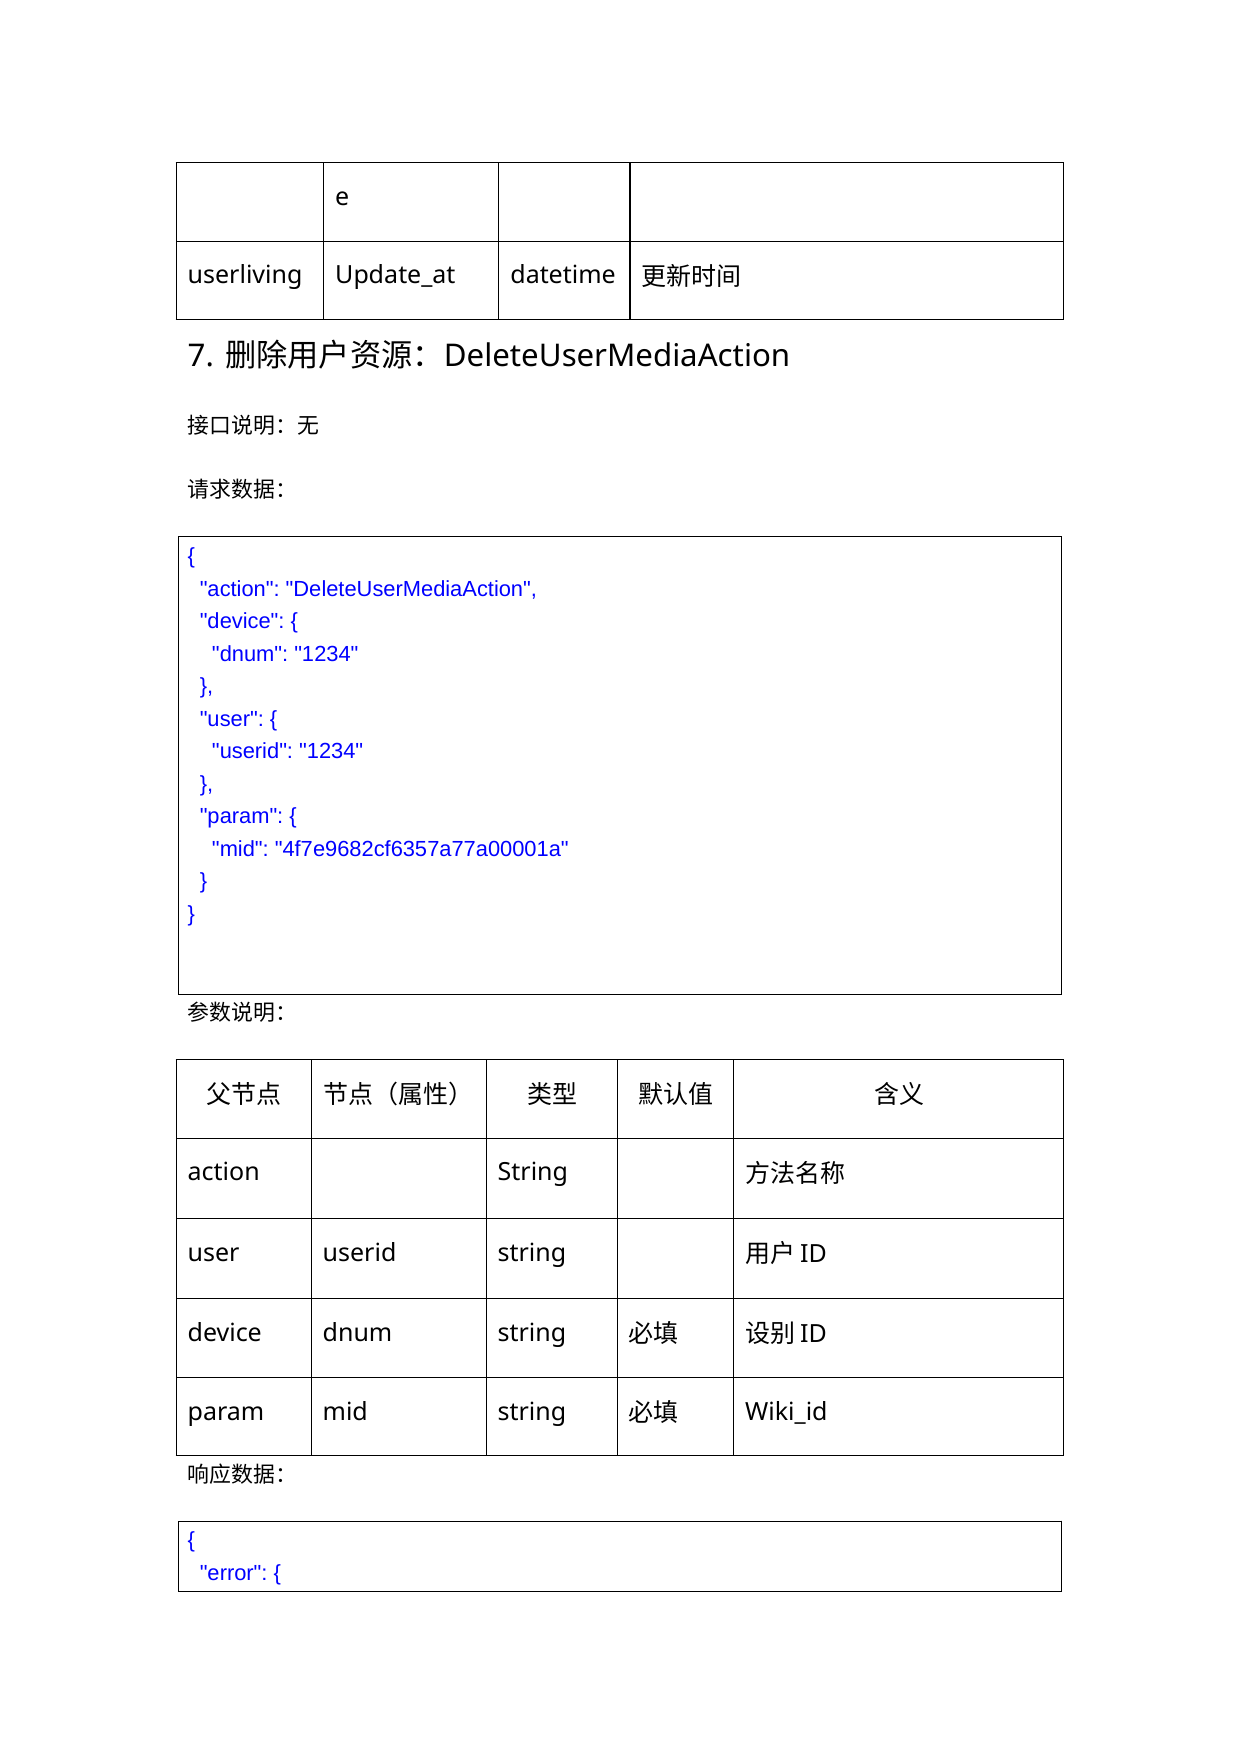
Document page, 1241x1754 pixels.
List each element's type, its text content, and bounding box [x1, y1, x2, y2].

text }, [187, 767, 1053, 799]
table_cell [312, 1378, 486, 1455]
text "param": { [187, 799, 1053, 832]
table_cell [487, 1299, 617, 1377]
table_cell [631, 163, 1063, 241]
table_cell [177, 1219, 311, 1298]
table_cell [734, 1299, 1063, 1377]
list 删除用户资源：DeleteUserMediaAction [187, 320, 1053, 385]
text "dnum": "1234" [187, 637, 1053, 669]
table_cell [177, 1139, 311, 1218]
text } [179, 894, 1061, 994]
text "mid": "4f7e9682cf6357a77a00001a" [187, 832, 1053, 864]
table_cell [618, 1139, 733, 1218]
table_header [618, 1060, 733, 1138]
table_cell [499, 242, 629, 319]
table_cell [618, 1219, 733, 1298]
text { [179, 537, 1061, 572]
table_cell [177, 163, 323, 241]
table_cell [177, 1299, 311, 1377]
text "user": { [187, 702, 1053, 734]
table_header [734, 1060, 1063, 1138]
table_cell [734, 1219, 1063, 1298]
text "action": "DeleteUserMediaAction", [187, 572, 1053, 604]
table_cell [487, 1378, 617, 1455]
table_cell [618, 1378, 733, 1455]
text } [187, 864, 1053, 894]
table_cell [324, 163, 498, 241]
text 请求数据： [187, 472, 1053, 504]
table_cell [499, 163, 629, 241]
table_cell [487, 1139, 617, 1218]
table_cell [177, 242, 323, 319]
text 参数说明： [187, 995, 1053, 1027]
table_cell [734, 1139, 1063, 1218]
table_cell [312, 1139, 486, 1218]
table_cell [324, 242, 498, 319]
text "error": { [179, 1553, 1061, 1591]
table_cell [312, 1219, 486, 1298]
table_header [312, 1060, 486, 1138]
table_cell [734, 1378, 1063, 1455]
text 响应数据： [187, 1456, 1053, 1489]
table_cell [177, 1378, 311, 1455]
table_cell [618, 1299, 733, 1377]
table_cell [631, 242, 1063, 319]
text { [179, 1522, 1061, 1553]
text "userid": "1234" [187, 734, 1053, 767]
text "device": { [187, 604, 1053, 637]
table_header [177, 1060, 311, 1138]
text 接口说明：无 [187, 408, 1053, 440]
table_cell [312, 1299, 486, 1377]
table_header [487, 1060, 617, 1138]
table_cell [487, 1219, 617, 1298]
text }, [187, 669, 1053, 702]
